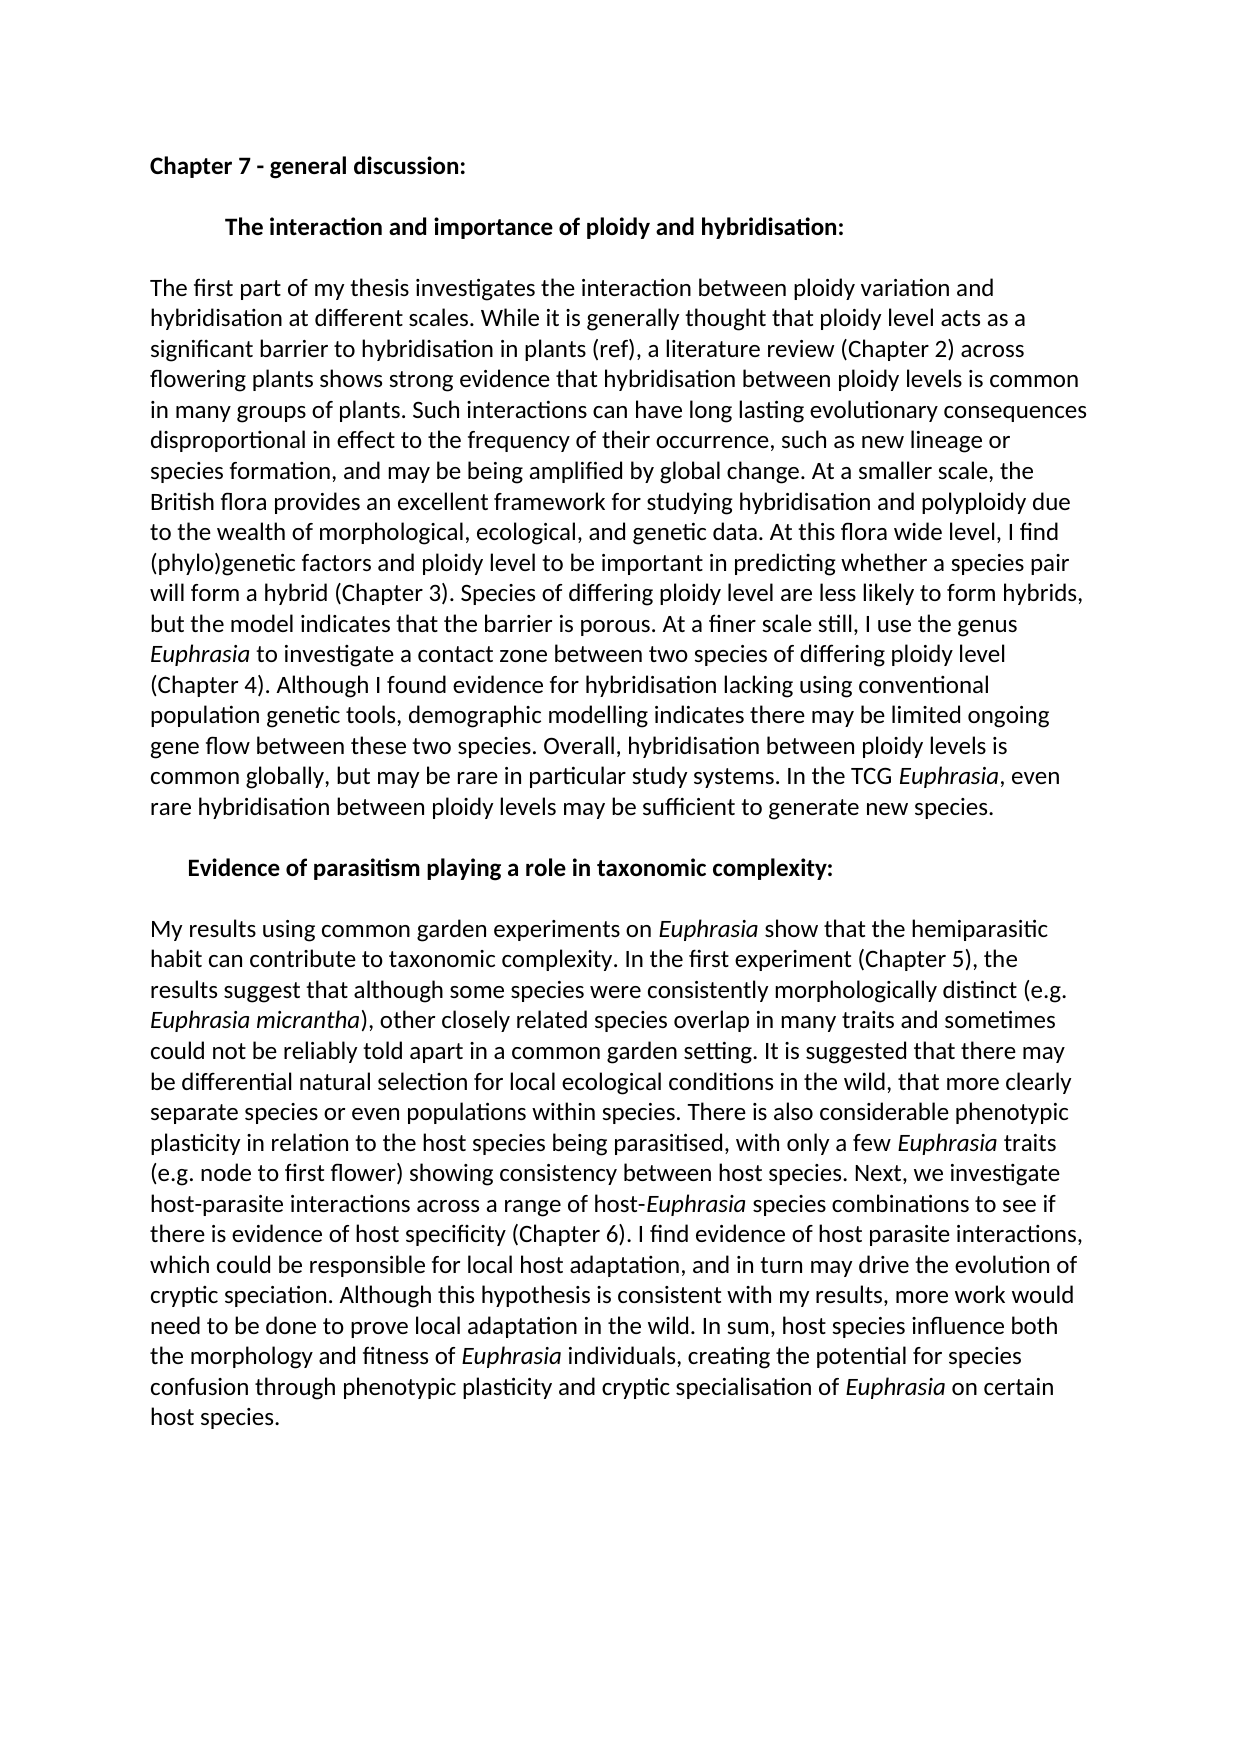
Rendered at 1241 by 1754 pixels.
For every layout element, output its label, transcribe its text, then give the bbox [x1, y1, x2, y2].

text Evidence of parasitism playing a role in taxonomic complexity: [150, 852, 1090, 882]
text My results using common garden experiments on Euphrasia show that the hemiparasitic habit can contribute to taxonomic complexity. In the first experiment (Chapter 5), the results suggest that although some species were consistently morphologically distinct (e.g. Euphrasia micrantha), other closely related species overlap in many traits and sometimes could not be reliably told apart in a common garden setting. It is suggested that there may be differential natural selection for local ecological conditions in the wild, that more clearly separate species or even populations within species. There is also considerable phenotypic plasticity in relation to the host species being parasitised, with only a few Euphrasia traits (e.g. node to first flower) showing consistency between host species. Next, we investigate host-parasite interactions across a range of host-Euphrasia species combinations to see if there is evidence of host specificity (Chapter 6). I find evidence of host parasite interactions, which could be responsible for local host adaptation, and in turn may drive the evolution of cryptic speciation. Although this hypothesis is consistent with my results, more work would need to be done to prove local adaptation in the wild. In sum, host species influence both the morphology and fitness of Euphrasia individuals, creating the potential for species confusion through phenotypic plasticity and cryptic specialisation of Euphrasia on certain host species. [150, 913, 1090, 1432]
text The interaction and importance of ploidy and hybridisation: [150, 211, 1090, 242]
text The first part of my thesis investigates the interaction between ploidy variation and hybridisation at different scales. While it is generally thought that ploidy level acts as a significant barrier to hybridisation in plants (ref), a literature review (Chapter 2) across flowering plants shows strong evidence that hybridisation between ploidy levels is common in many groups of plants. Such interactions can have long lasting evolutionary consequences disproportional in effect to the frequency of their occurrence, such as new lineage or species formation, and may be being amplified by global change. At a smaller scale, the British flora provides an excellent framework for studying hybridisation and polyploidy due to the wealth of morphological, ecological, and genetic data. At this flora wide level, I find (phylo)genetic factors and ploidy level to be important in predicting whether a species pair will form a hybrid (Chapter 3). Species of differing ploidy level are less likely to form hybrids, but the model indicates that the barrier is porous. At a finer scale still, I use the genus Euphrasia to investigate a contact zone between two species of differing ploidy level (Chapter 4). Although I found evidence for hybridisation lacking using conventional population genetic tools, demographic modelling indicates there may be limited ongoing gene flow between these two species. Overall, hybridisation between ploidy levels is common globally, but may be rare in particular study systems. In the TCG Euphrasia, even rare hybridisation between ploidy levels may be sufficient to generate new species. [150, 272, 1090, 821]
text Chapter 7 - general discussion: [150, 150, 1090, 181]
